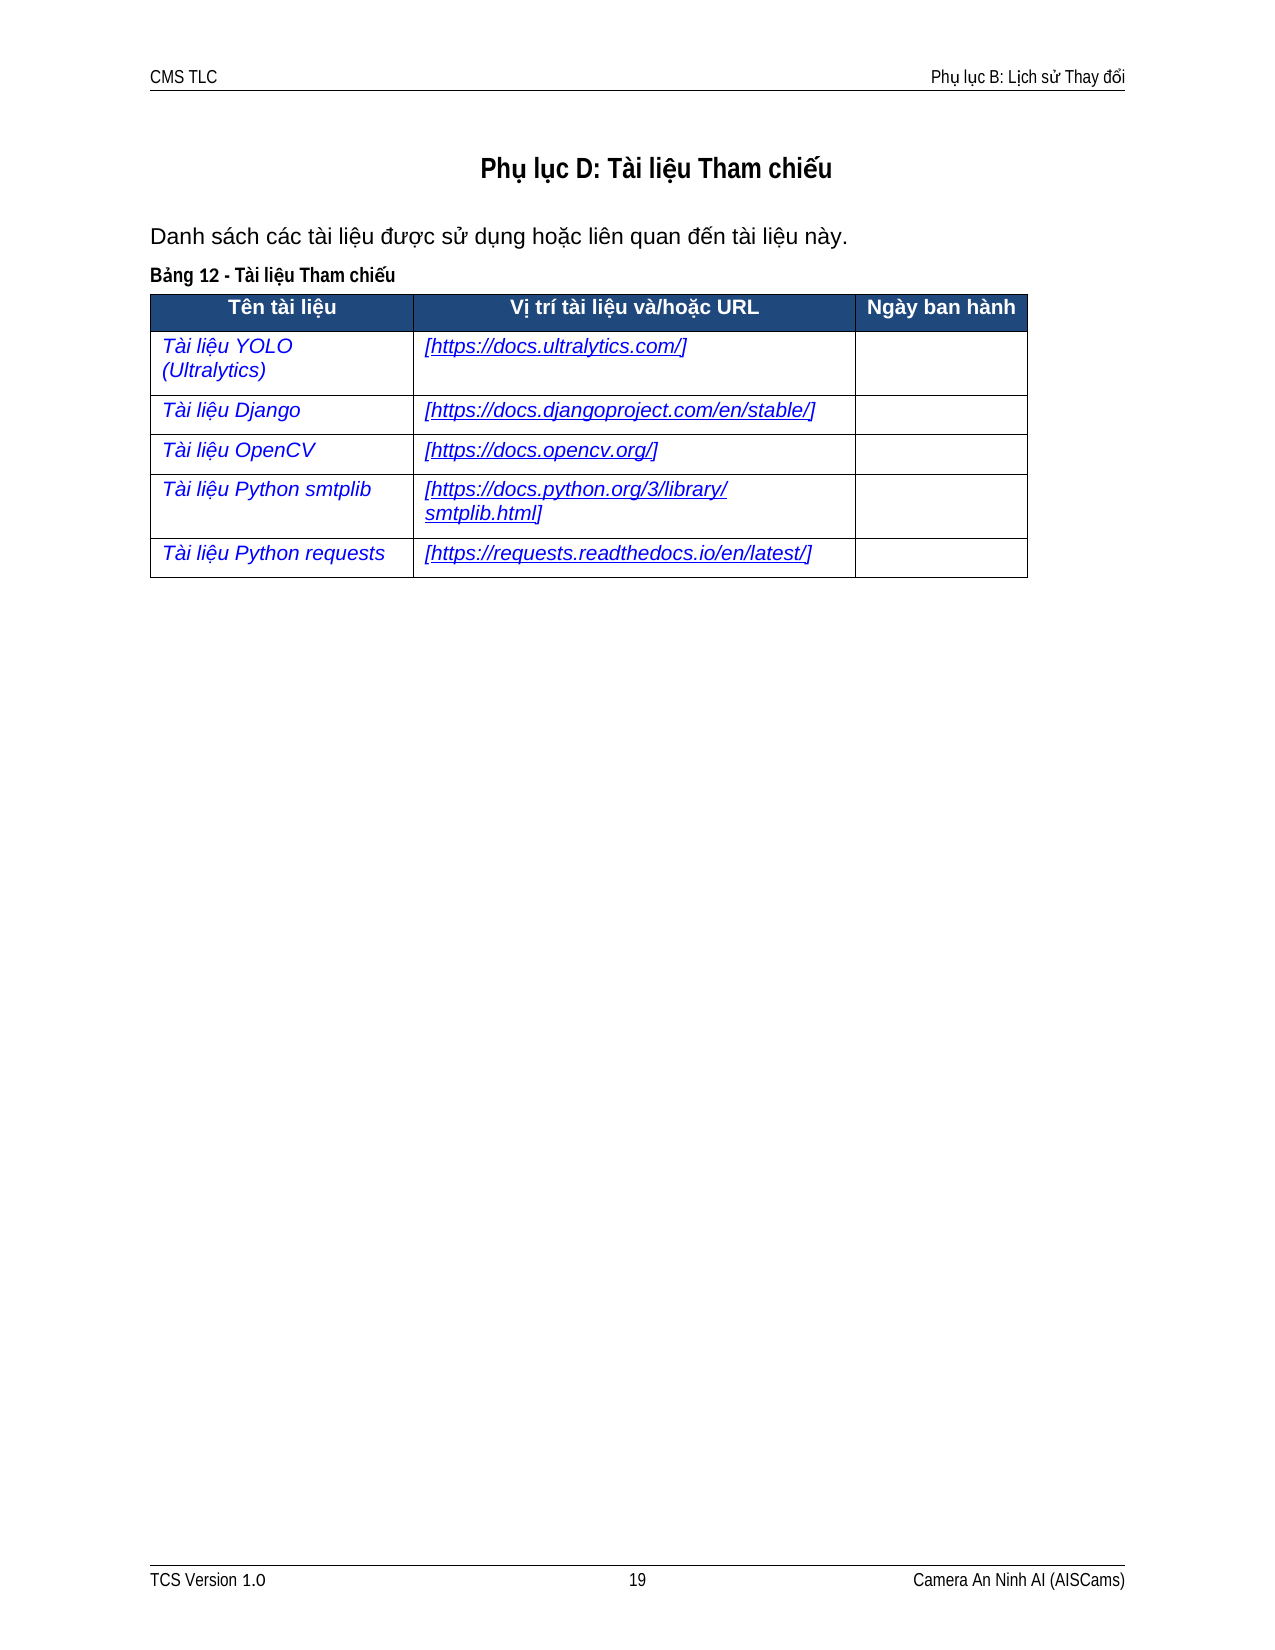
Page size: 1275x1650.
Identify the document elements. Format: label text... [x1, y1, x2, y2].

table_cell [https://docs.python.org/3/library/smtplib.html] [414, 475, 855, 537]
table_cell [856, 396, 1027, 434]
table_cell [https://requests.readthedocs.io/en/latest/] [414, 539, 855, 577]
table_header Ngày ban hành [856, 295, 1027, 331]
table_cell [https://docs.djangoproject.com/en/stable/] [414, 396, 855, 434]
table_cell [https://docs.ultralytics.com/] [414, 332, 855, 395]
table_cell Tài liệu Python smtplib [151, 475, 413, 537]
table_cell Tài liệu OpenCV [151, 435, 413, 474]
table_cell Tài liệu YOLO (Ultralytics) [151, 332, 413, 395]
text Danh sách các tài liệu được sử dụng hoặc liên quan đến tài liệu này. [150, 223, 1125, 249]
table_cell [https://docs.opencv.org/] [414, 435, 855, 474]
table_header Vị trí tài liệu và/hoặc URL [414, 295, 855, 331]
table_cell [856, 435, 1027, 474]
table_cell [856, 332, 1027, 395]
table_cell Tài liệu Django [151, 396, 413, 434]
table_cell Tài liệu Python requests [151, 539, 413, 577]
subtitle Phụ lục D: Tài liệu Tham chiếu [187, 150, 1125, 186]
table_header Tên tài liệu [151, 295, 413, 331]
table_cell [856, 539, 1027, 577]
text Bảng 12 - Tài liệu Tham chiếu [150, 262, 1125, 287]
table_cell [856, 475, 1027, 537]
